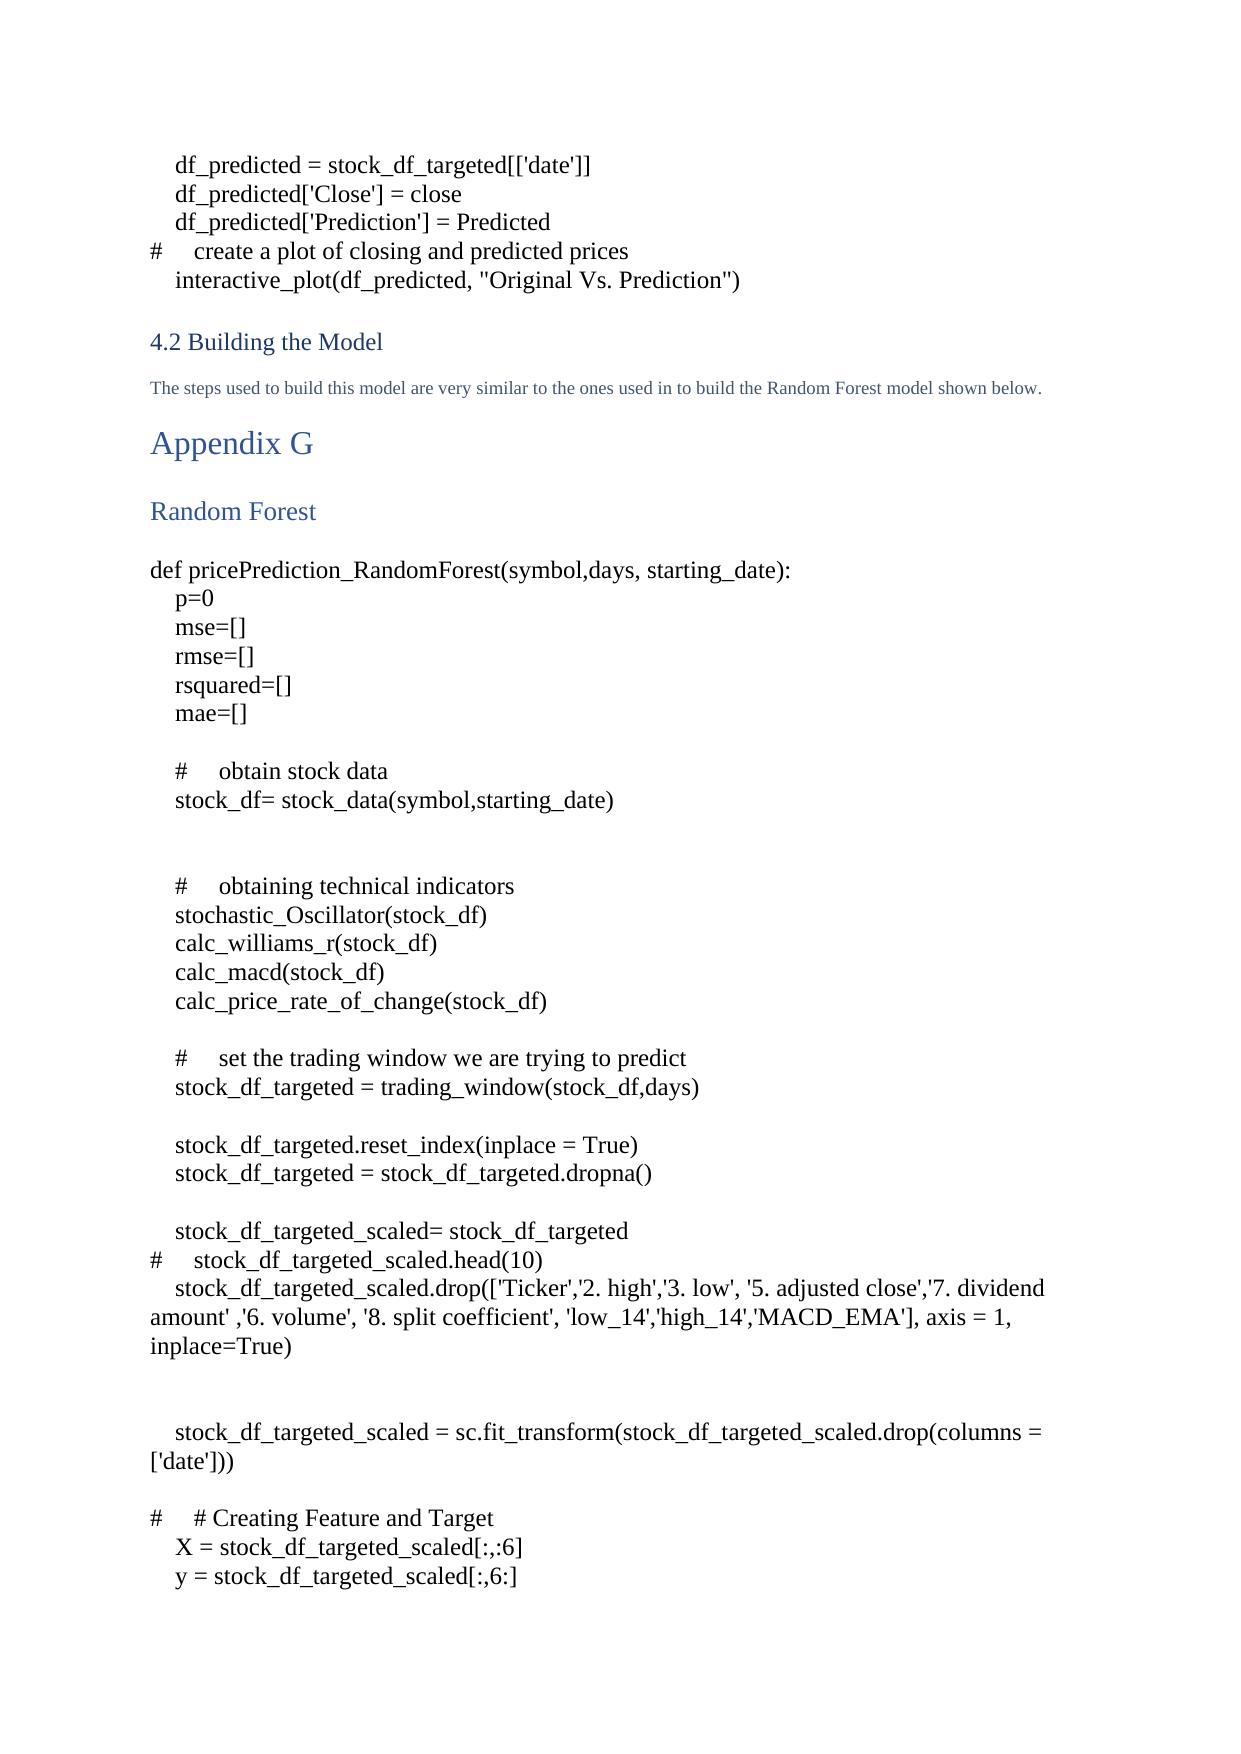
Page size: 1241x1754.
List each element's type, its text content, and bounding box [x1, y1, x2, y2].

subtitle Random Forest [150, 495, 1090, 526]
text # create a plot of closing and predicted prices [150, 236, 1090, 265]
text mae=[] [150, 698, 1090, 727]
text stock_df_targeted_scaled= stock_df_targeted [150, 1216, 1090, 1245]
text calc_price_rate_of_change(stock_df) [150, 986, 1090, 1015]
text def pricePrediction_RandomForest(symbol,days, starting_date): [150, 555, 1090, 583]
text X = stock_df_targeted_scaled[:,:6] [150, 1532, 1090, 1561]
text stock_df= stock_data(symbol,starting_date) [150, 785, 1090, 813]
text df_predicted = stock_df_targeted[['date']] [150, 150, 1090, 179]
subtitle Appendix G [150, 423, 1090, 462]
text # obtaining technical indicators [150, 871, 1090, 900]
text calc_macd(stock_df) [150, 957, 1090, 986]
text stock_df_targeted_scaled = sc.fit_transform(stock_df_targeted_scaled.drop(columns = ['date'])) [150, 1417, 1090, 1475]
text stock_df_targeted = trading_window(stock_df,days) [150, 1072, 1090, 1101]
text The steps used to build this model are very similar to the ones used in to build the Random Forest model shown below. [150, 377, 1090, 398]
text stock_df_targeted_scaled.drop(['Ticker','2. high','3. low', '5. adjusted close','7. dividend amount' ,'6. volume', '8. split coefficient', 'low_14','high_14','MACD_EMA'], axis = 1, inplace=True) [150, 1273, 1090, 1360]
text df_predicted['Prediction'] = Predicted [150, 207, 1090, 236]
text df_predicted['Close'] = close [150, 179, 1090, 207]
text # # Creating Feature and Target [150, 1503, 1090, 1532]
text rsquared=[] [150, 670, 1090, 698]
subtitle 4.2 Building the Model [150, 327, 1090, 355]
text interactive_plot(df_predicted, "Original Vs. Prediction") [150, 265, 1090, 294]
text # obtain stock data [150, 756, 1090, 785]
text y = stock_df_targeted_scaled[:,6:] [150, 1561, 1090, 1590]
text stock_df_targeted = stock_df_targeted.dropna() [150, 1158, 1090, 1187]
text rmse=[] [150, 641, 1090, 670]
text mse=[] [150, 612, 1090, 641]
text calc_williams_r(stock_df) [150, 928, 1090, 957]
text stochastic_Oscillator(stock_df) [150, 900, 1090, 928]
text # set the trading window we are trying to predict [150, 1043, 1090, 1072]
text # stock_df_targeted_scaled.head(10) [150, 1245, 1090, 1273]
text p=0 [150, 583, 1090, 612]
text stock_df_targeted.reset_index(inplace = True) [150, 1130, 1090, 1158]
